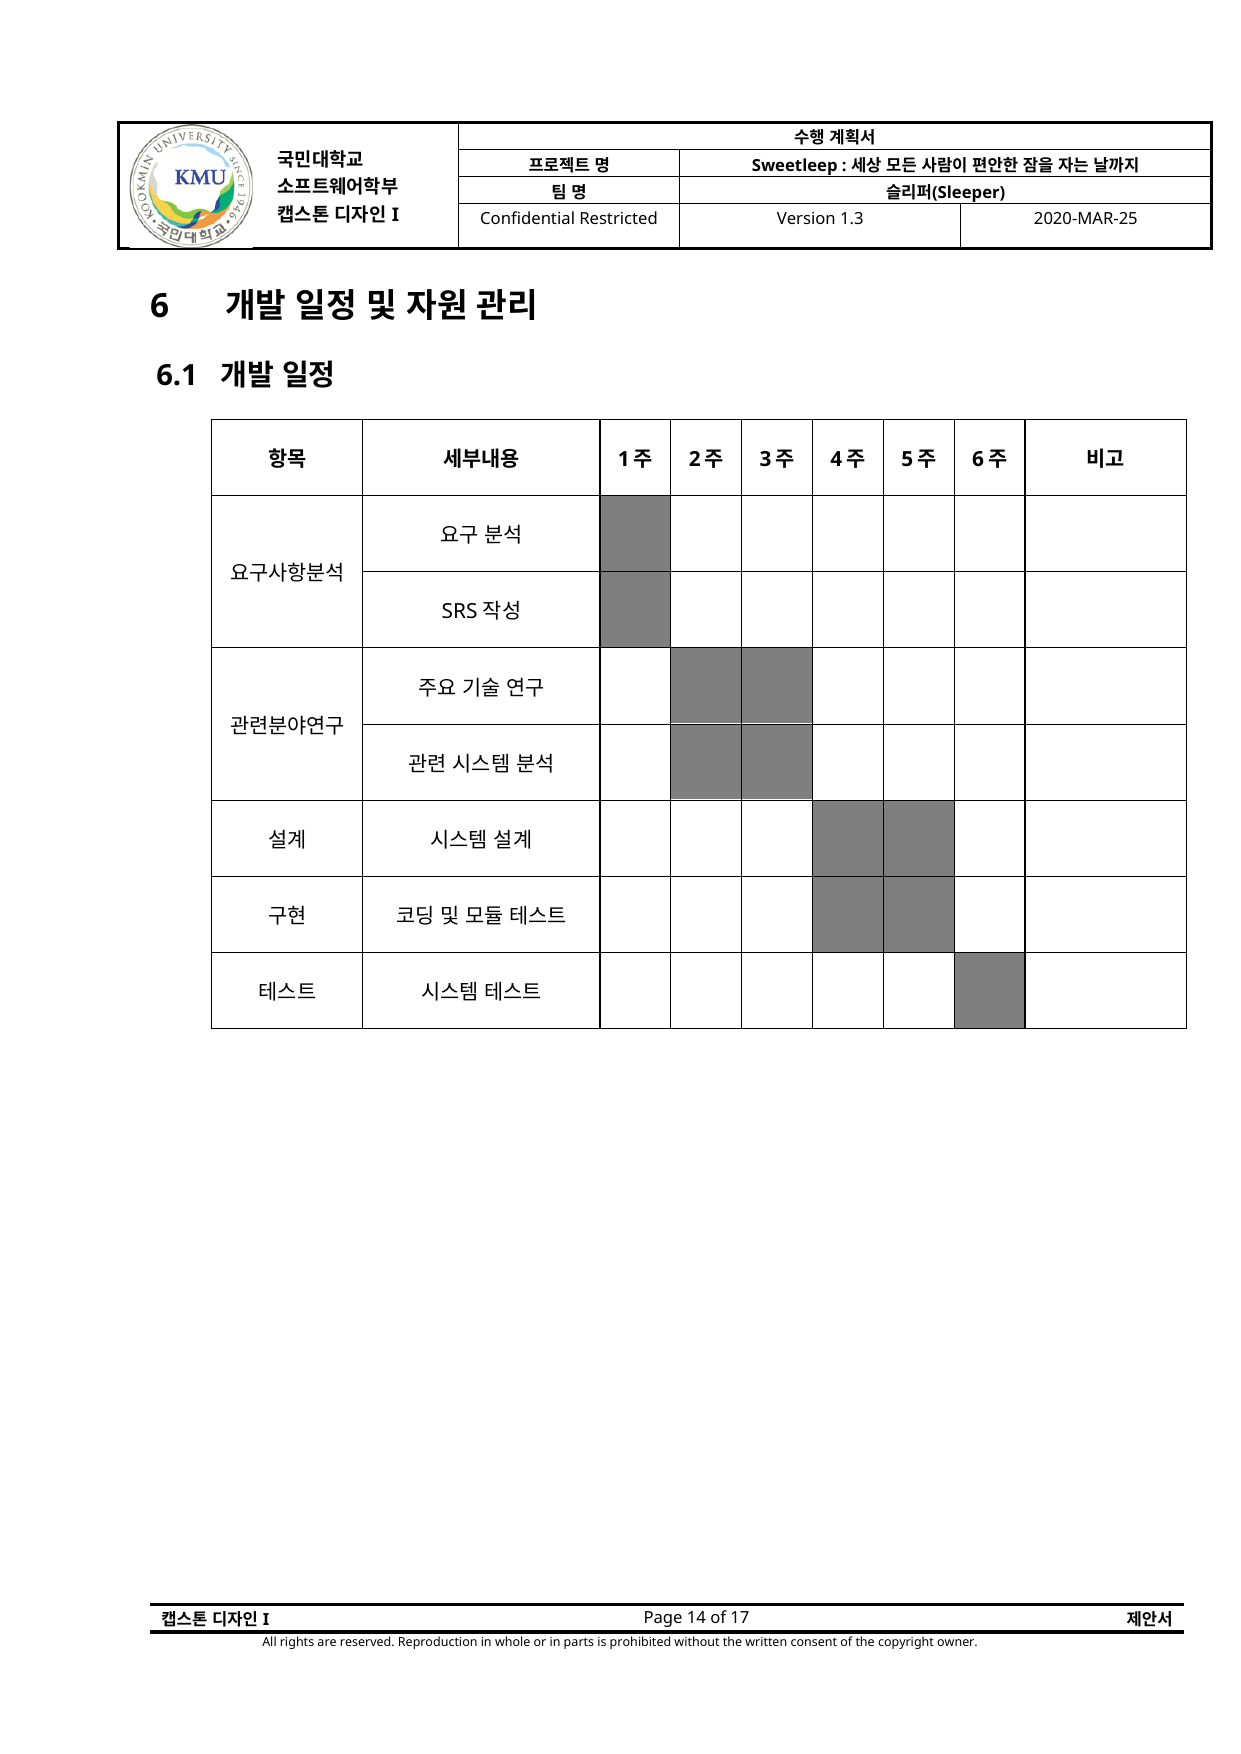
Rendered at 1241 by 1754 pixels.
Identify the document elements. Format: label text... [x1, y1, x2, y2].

table_cell SRS 작성 [363, 572, 599, 647]
table_cell [742, 725, 812, 799]
table_cell [884, 496, 954, 571]
table_cell [1026, 877, 1186, 952]
table_cell [601, 953, 670, 1028]
table_cell [955, 496, 1024, 571]
table_cell [742, 953, 812, 1028]
table_cell [813, 801, 883, 876]
table_cell [813, 572, 883, 647]
table_cell [955, 725, 1024, 799]
table_cell 시스템 테스트 [363, 953, 599, 1028]
table_cell [671, 725, 741, 799]
table_cell 관련 시스템 분석 [363, 725, 599, 799]
table_cell 요구 분석 [363, 496, 599, 571]
table_cell [813, 725, 883, 799]
table_cell 요구사항분석 [212, 496, 362, 647]
subtitle 개발 일정 및 자원 관리 [150, 279, 1090, 327]
table_cell [1026, 953, 1186, 1028]
table_cell [884, 648, 954, 723]
table_cell [601, 648, 670, 723]
table_cell [601, 877, 670, 952]
table_cell [813, 648, 883, 723]
table_cell [742, 648, 812, 723]
table_cell [884, 801, 954, 876]
table_cell [955, 877, 1024, 952]
table_cell [955, 572, 1024, 647]
table_cell [813, 496, 883, 571]
table_cell [671, 496, 741, 571]
table_cell [955, 953, 1024, 1028]
table_cell [813, 953, 883, 1028]
table_header 1주 [601, 420, 670, 495]
table_cell 관련분야연구 [212, 648, 362, 799]
table_header 비고 [1026, 420, 1186, 495]
table_cell [1026, 725, 1186, 799]
table_cell [671, 877, 741, 952]
table_cell [742, 496, 812, 571]
table_cell [601, 801, 670, 876]
table_cell [955, 648, 1024, 723]
picture [129, 124, 253, 248]
table_header 4주 [813, 420, 883, 495]
subtitle 개발 일정 [156, 351, 1090, 394]
table_cell [955, 801, 1024, 876]
table_cell [601, 725, 670, 799]
table_cell [601, 496, 670, 571]
table_cell [671, 801, 741, 876]
table_cell 설계 [212, 801, 362, 876]
table_cell 구현 [212, 877, 362, 952]
table_cell [813, 877, 883, 952]
table_cell 테스트 [212, 953, 362, 1028]
table_cell [884, 725, 954, 799]
table_header 2주 [671, 420, 741, 495]
table_cell [1026, 496, 1186, 571]
table_cell [671, 953, 741, 1028]
table_cell [884, 877, 954, 952]
table_cell [1026, 572, 1186, 647]
table_header 5주 [884, 420, 954, 495]
table_header 항목 [212, 420, 362, 495]
table_cell 시스템 설계 [363, 801, 599, 876]
table_cell [1026, 648, 1186, 723]
table_cell [671, 572, 741, 647]
table_cell [1026, 801, 1186, 876]
table_cell [742, 572, 812, 647]
table_cell [742, 801, 812, 876]
table_cell [884, 572, 954, 647]
table_cell 코딩 및 모듈 테스트 [363, 877, 599, 952]
table_header 세부내용 [363, 420, 599, 495]
table_header 6주 [955, 420, 1024, 495]
table_cell [601, 572, 670, 647]
table_cell 주요 기술 연구 [363, 648, 599, 723]
table_cell [742, 877, 812, 952]
table_cell [671, 648, 741, 723]
table_cell [884, 953, 954, 1028]
table_header 3주 [742, 420, 812, 495]
